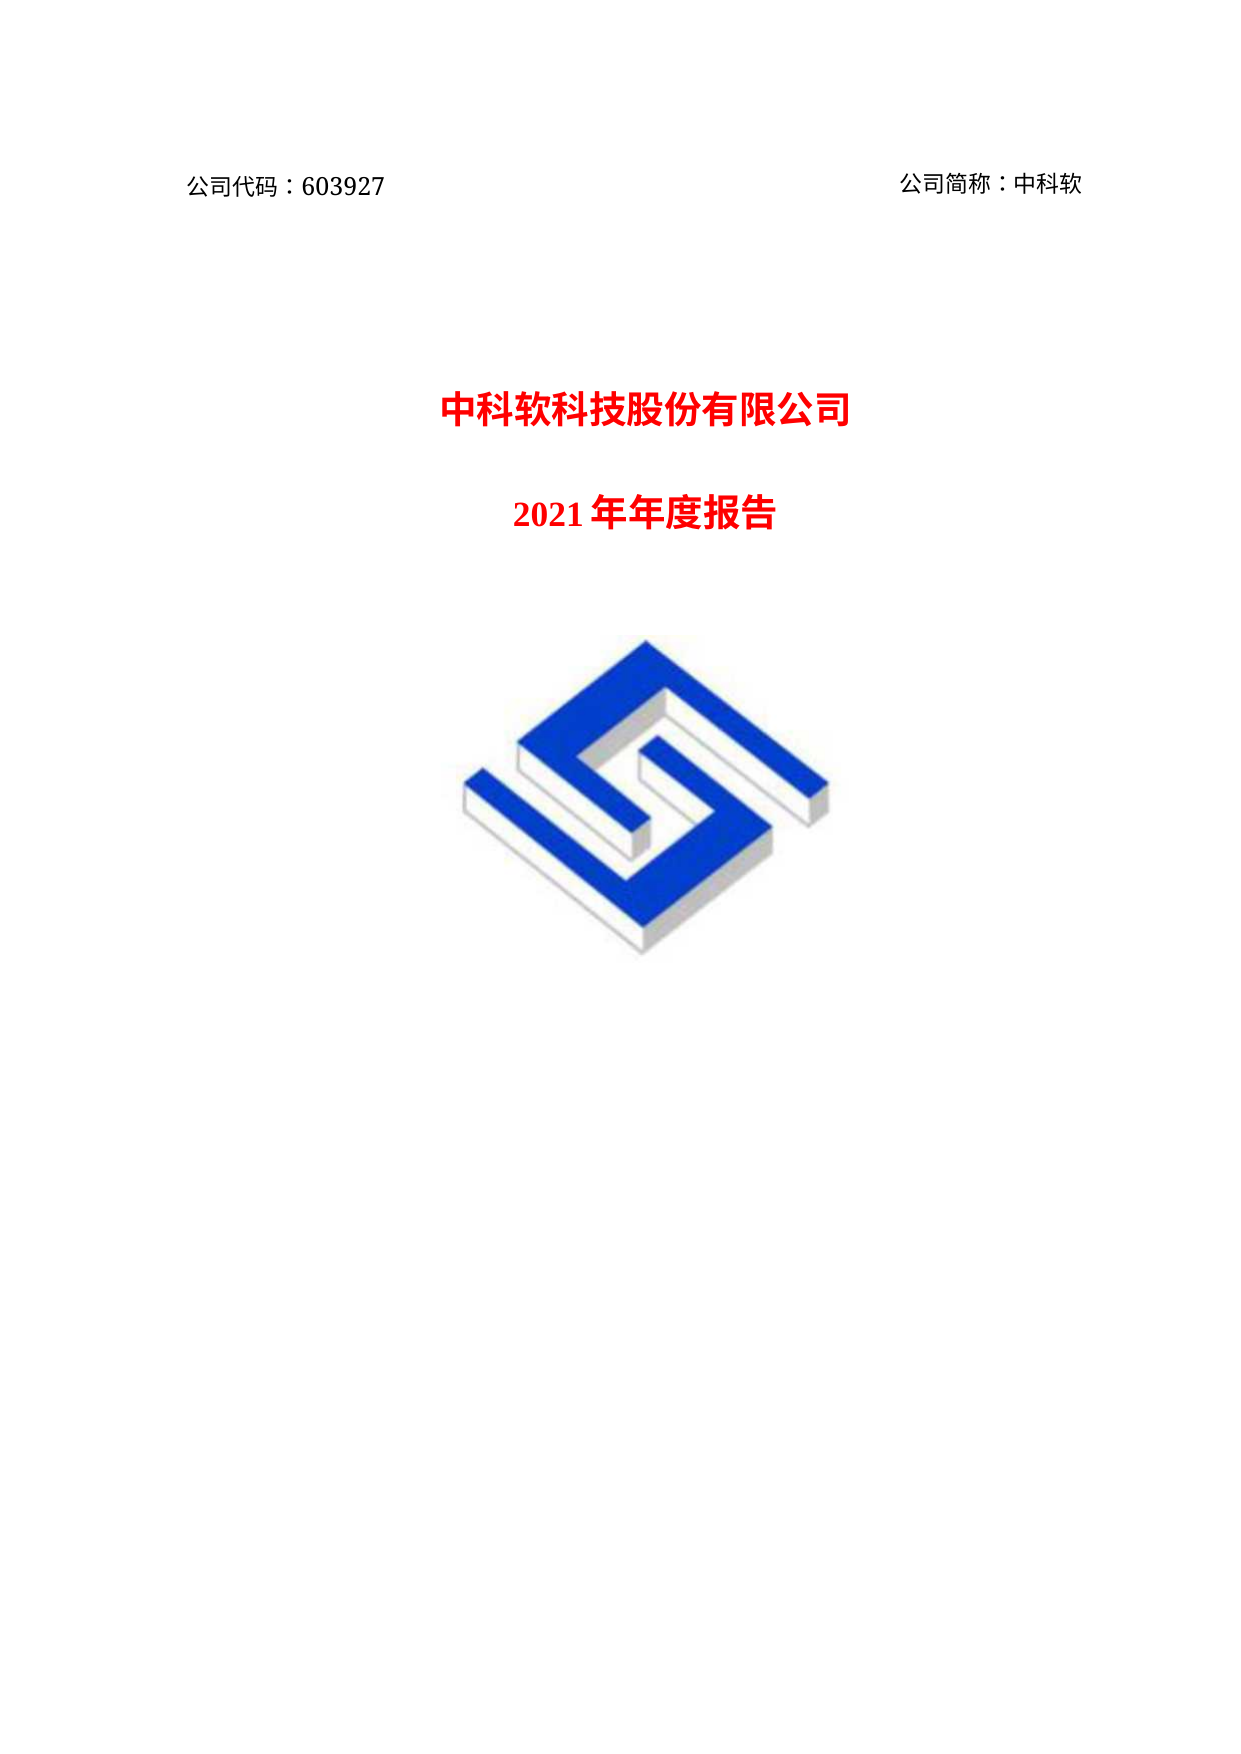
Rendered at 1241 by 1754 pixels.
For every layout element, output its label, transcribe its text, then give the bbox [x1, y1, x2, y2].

text 公司代码：603927 [187, 168, 389, 202]
subtitle 2021年年度报告 [186, 486, 1104, 537]
text 公司简称：中科软 [899, 168, 1102, 199]
subtitle 中科软科技股份有限公司 [186, 383, 1104, 434]
picture [440, 635, 853, 965]
